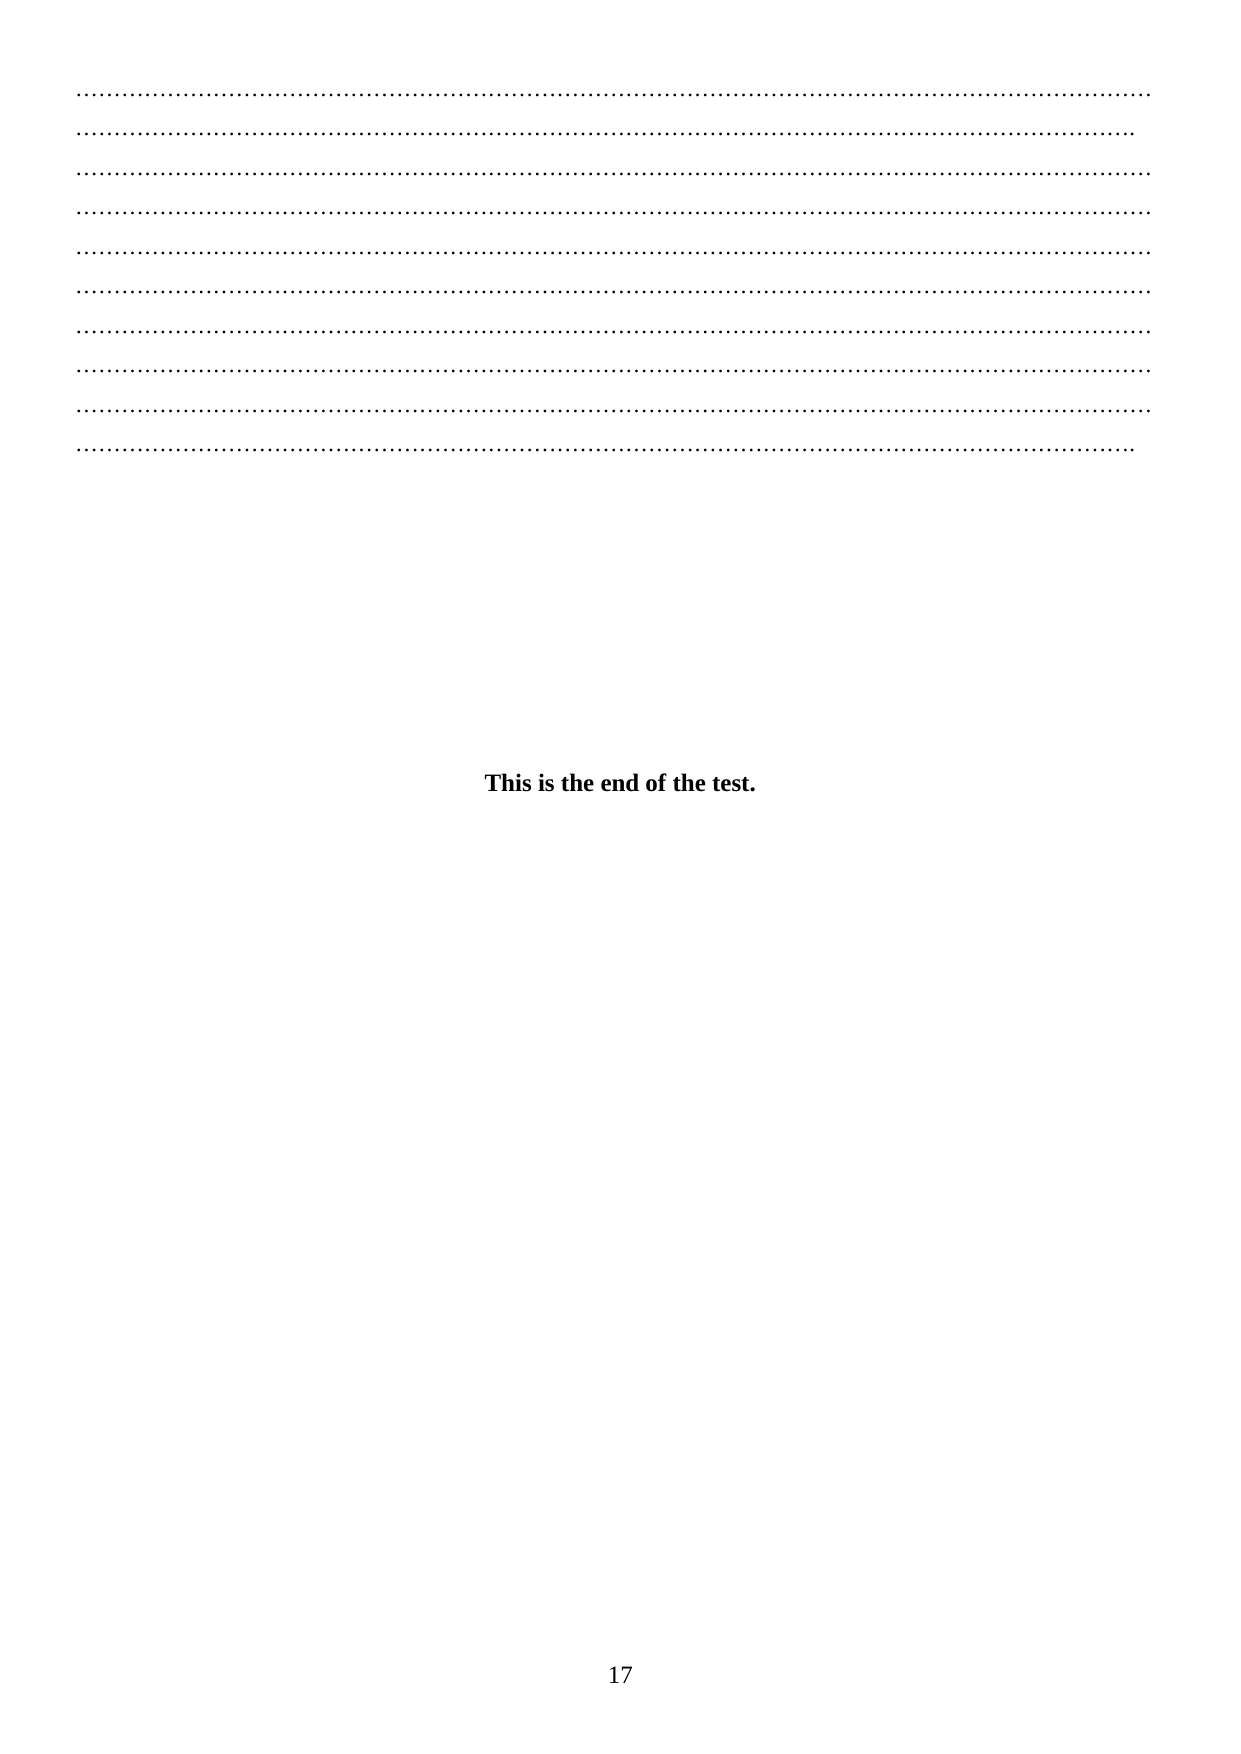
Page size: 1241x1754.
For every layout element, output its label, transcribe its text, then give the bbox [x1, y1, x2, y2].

text This is the end of the test. [75, 768, 1165, 797]
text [75, 75, 1165, 141]
